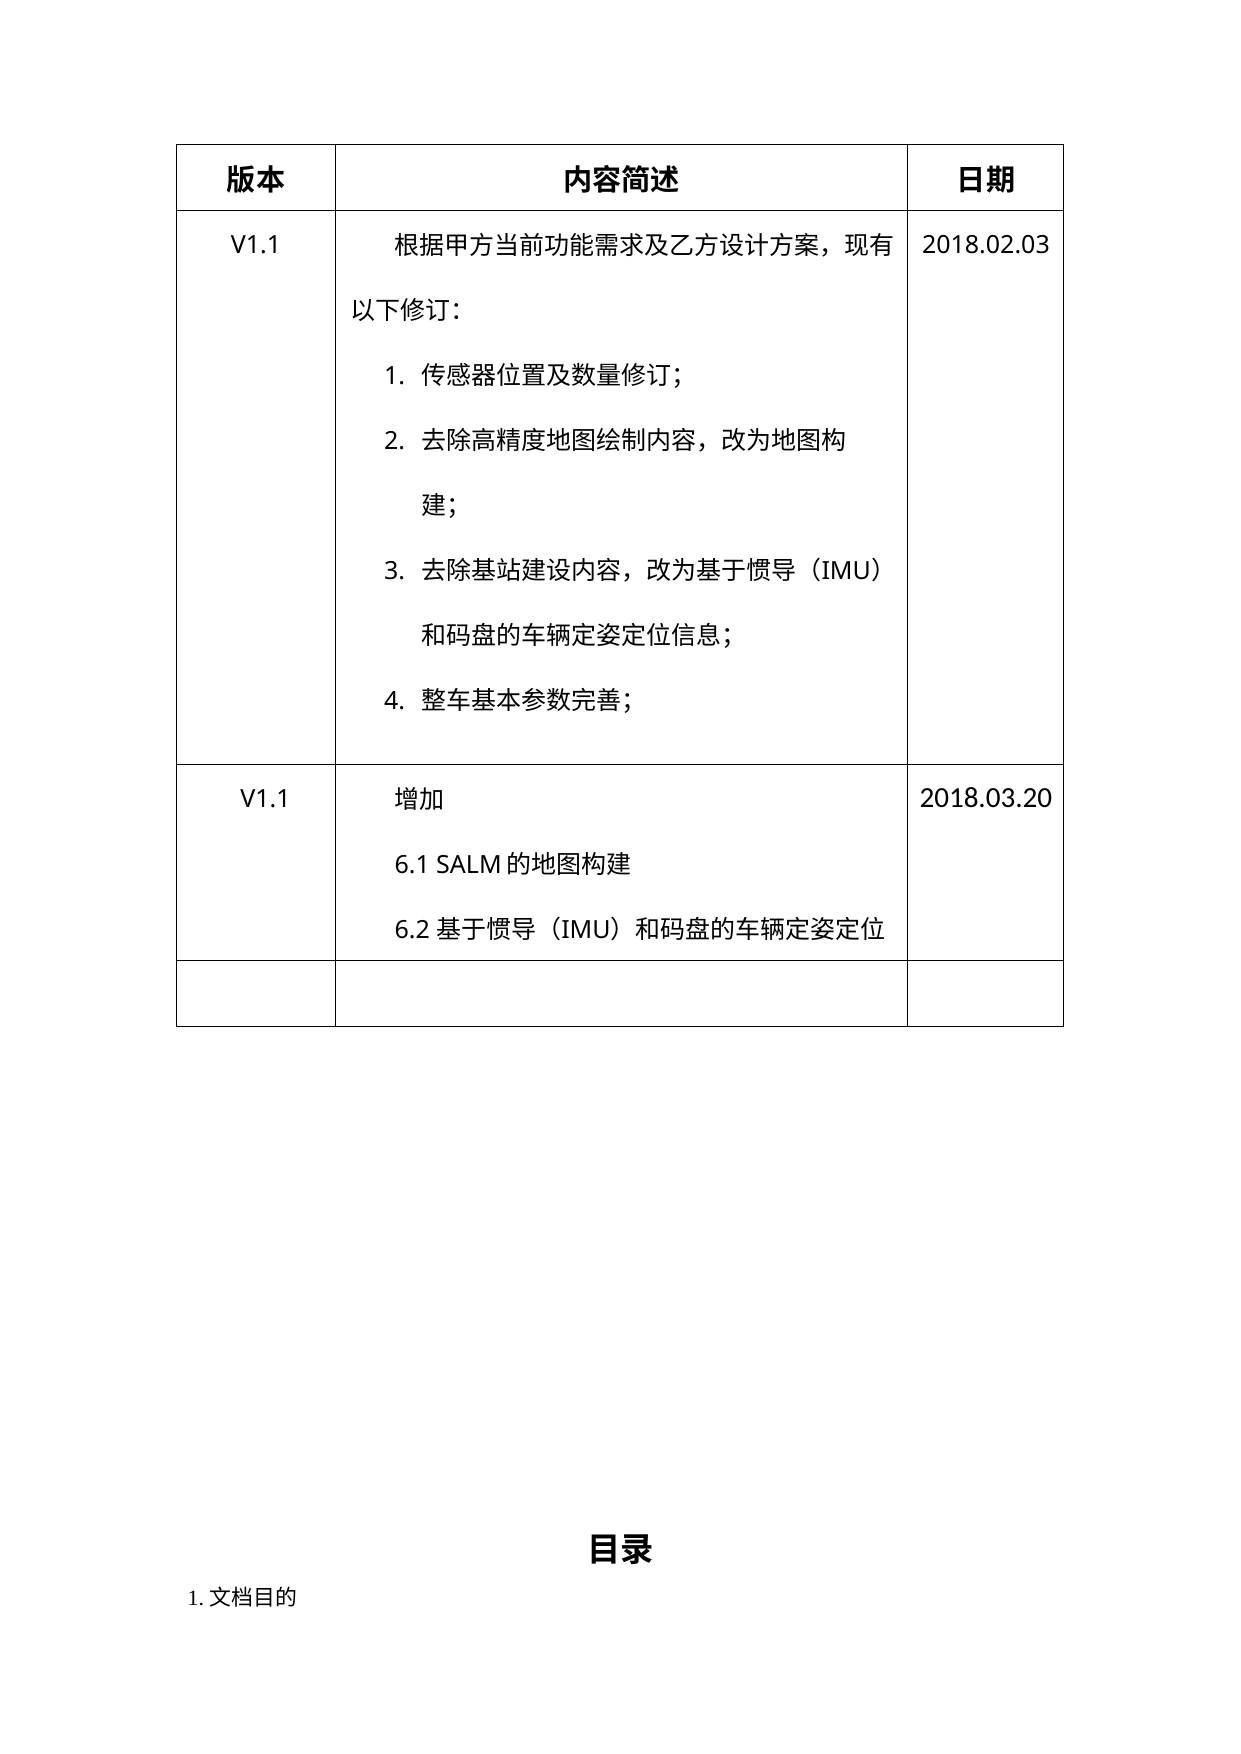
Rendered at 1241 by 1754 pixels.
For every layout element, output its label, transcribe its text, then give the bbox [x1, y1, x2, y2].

table_cell 2018.02.03 [908, 211, 1063, 764]
table_cell [177, 961, 335, 1026]
table_cell V1.1 [177, 765, 335, 960]
text 目录 [187, 1514, 1053, 1579]
table_cell [336, 961, 907, 1026]
table_cell [908, 961, 1063, 1026]
table_header 内容简述 [336, 145, 907, 210]
text 1. 文档目的 [187, 1579, 1053, 1612]
table_header 版本 [177, 145, 335, 210]
table_header 日期 [908, 145, 1063, 210]
table_cell 根据甲方当前功能需求及乙方设计方案，现有以下修订： 传感器位置及数量修订； 去除高精度地图绘制内容，改为地图构建； 去除基站建设内容，改为基于惯导（IMU）和码盘的车辆定姿定位信息； 整车基本参数完善； [336, 211, 907, 764]
table_cell 2018.03.20 [908, 765, 1063, 960]
table_cell 增加 6.1 SALM的地图构建 6.2 基于惯导（IMU）和码盘的车辆定姿定位 [336, 765, 907, 960]
table_cell V1.1 [177, 211, 335, 764]
